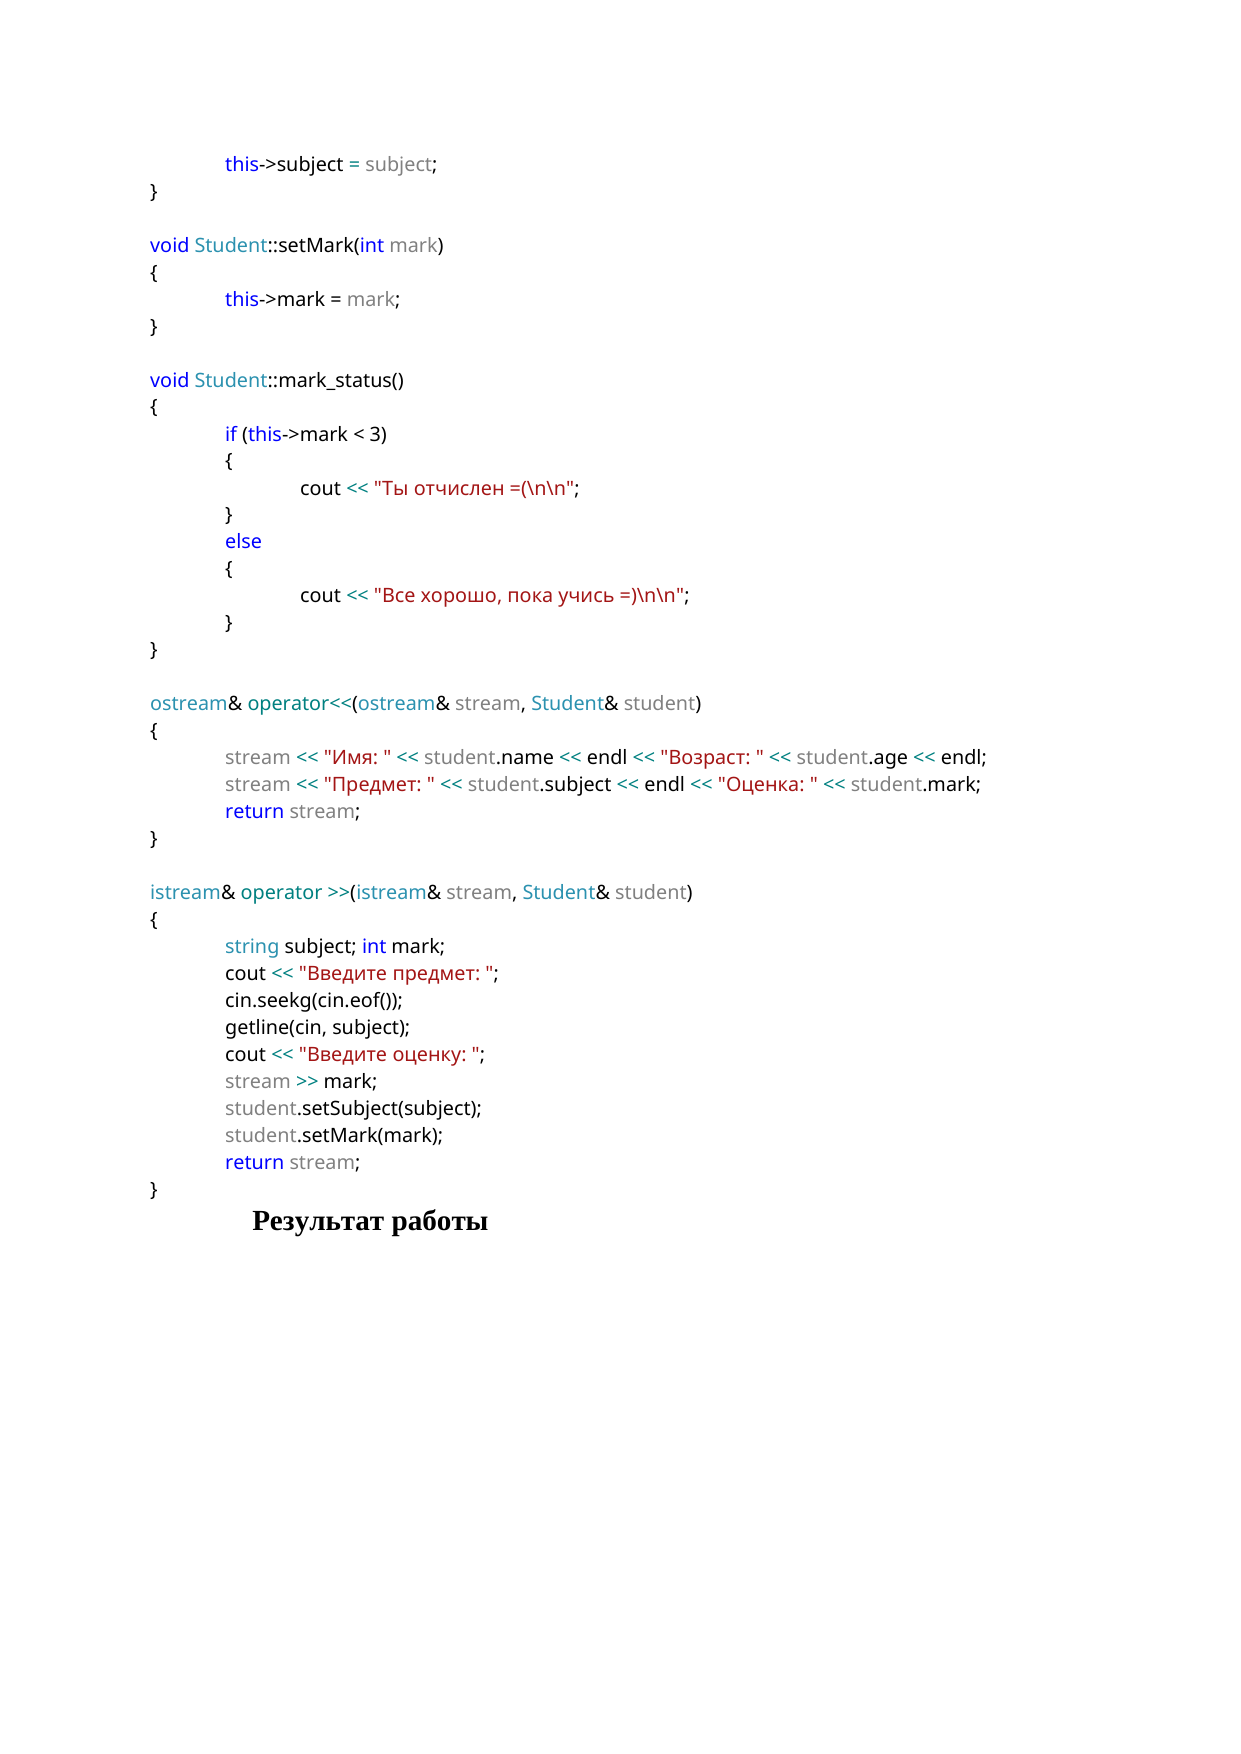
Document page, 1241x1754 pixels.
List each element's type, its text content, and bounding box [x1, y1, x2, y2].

text } [150, 636, 1137, 663]
text { [150, 393, 1137, 420]
text void Student::mark_status() [150, 366, 1137, 393]
text this->mark = mark; [150, 285, 1137, 312]
text stream >> mark; [150, 1067, 1137, 1094]
text cin.seekg(cin.eof()); [150, 986, 1137, 1013]
text { [150, 555, 1137, 582]
text return stream; [150, 1148, 1137, 1175]
text { [150, 258, 1137, 285]
text istream& operator >>(istream& stream, Student& student) [150, 878, 1137, 905]
text { [150, 447, 1137, 474]
text } [150, 312, 1137, 339]
text } [150, 1175, 1137, 1202]
text cout << "Введите предмет: "; [150, 959, 1137, 986]
text return stream; [150, 797, 1137, 824]
text else [150, 528, 1137, 555]
text cout << "Введите оценку: "; [150, 1040, 1137, 1067]
text } [150, 609, 1137, 636]
text ostream& operator<<(ostream& stream, Student& student) [150, 689, 1137, 717]
text this->subject = subject; [150, 150, 1137, 177]
text string subject; int mark; [150, 932, 1137, 959]
text { [150, 717, 1137, 743]
text student.setSubject(subject); [150, 1094, 1137, 1121]
text } [150, 177, 1137, 204]
text stream << "Предмет: " << student.subject << endl << "Оценка: " << student.mark; [150, 771, 1137, 797]
text getline(cin, subject); [150, 1013, 1137, 1040]
text student.setMark(mark); [150, 1121, 1137, 1148]
text stream << "Имя: " << student.name << endl << "Возраст: " << student.age << endl; [150, 743, 1137, 771]
text } [150, 824, 1137, 851]
text cout << "Ты отчислен =(\n\n"; [150, 474, 1137, 501]
text { [150, 905, 1137, 932]
text cout << "Все хорошо, пока учись =)\n\n"; [150, 582, 1137, 609]
text Результат работы [252, 1203, 1137, 1236]
text void Student::setMark(int mark) [150, 231, 1137, 258]
text } [150, 501, 1137, 528]
text if (this->mark < 3) [150, 420, 1137, 447]
